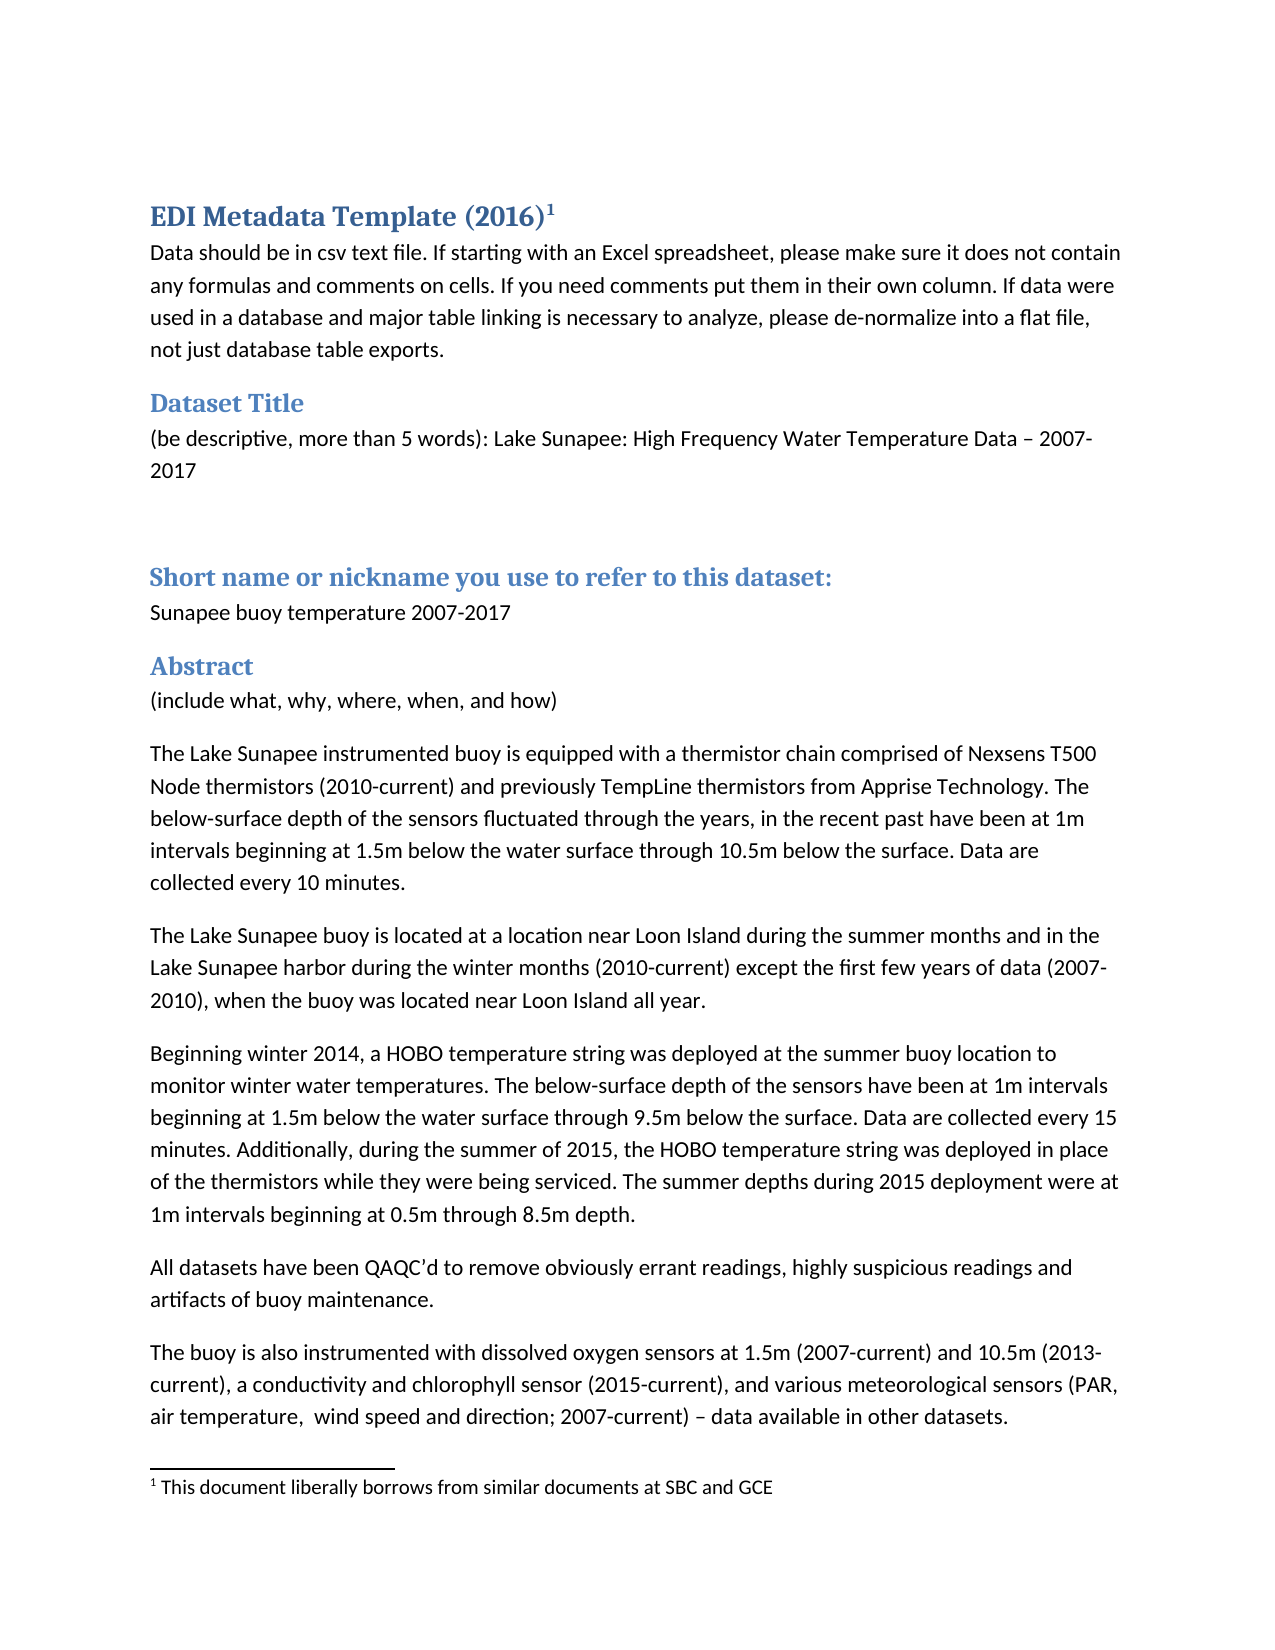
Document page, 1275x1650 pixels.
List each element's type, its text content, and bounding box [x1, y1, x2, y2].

text The buoy is also instrumented with dissolved oxygen sensors at 1.5m (2007-current) and 10.5m (2013-current), a conductivity and chlorophyll sensor (2015-current), and various meteorological sensors (PAR, air temperature, wind speed and direction; 2007-current) – data available in other datasets. [150, 1338, 1125, 1430]
text The Lake Sunapee buoy is located at a location near Loon Island during the summer months and in the Lake Sunapee harbor during the winter months (2010-current) except the first few years of data (2007-2010), when the buoy was located near Loon Island all year. [150, 921, 1125, 1014]
subtitle EDI Metadata Template (2016) [150, 200, 1125, 233]
subtitle Dataset Title [150, 388, 1125, 419]
text Sunapee buoy temperature 2007-2017 [150, 598, 1125, 626]
text All datasets have been QAQC’d to remove obviously errant readings, highly suspicious readings and artifacts of buoy maintenance. [150, 1253, 1125, 1313]
text The Lake Sunapee instrumented buoy is equipped with a thermistor chain comprised of Nexsens T500 Node thermistors (2010-current) and previously TempLine thermistors from Apprise Technology. The below-surface depth of the sensors fluctuated through the years, in the recent past have been at 1m intervals beginning at 1.5m below the water surface through 10.5m below the surface. Data are collected every 10 minutes. [150, 739, 1125, 896]
text (include what, why, where, when, and how) [150, 687, 1125, 714]
text Data should be in csv text file. If starting with an Excel spreadsheet, please make sure it does not contain any formulas and comments on cells. If you need comments put them in their own column. If data were used in a database and major table linking is necessary to analyze, please de-normalize into a flat file, not just database table exports. [150, 238, 1125, 363]
text Beginning winter 2014, a HOBO temperature string was deployed at the summer buoy location to monitor winter water temperatures. The below-surface depth of the sensors have been at 1m intervals beginning at 1.5m below the water surface through 9.5m below the surface. Data are collected every 15 minutes. Additionally, during the summer of 2015, the HOBO temperature string was deployed in place of the thermistors while they were being serviced. The summer depths during 2015 deployment were at 1m intervals beginning at 0.5m through 8.5m depth. [150, 1039, 1125, 1228]
subtitle Short name or nickname you use to refer to this dataset: [150, 562, 1125, 593]
text (be descriptive, more than 5 words): Lake Sunapee: High Frequency Water Temperature Data – 2007-2017 [150, 424, 1125, 484]
subtitle Abstract [150, 651, 1125, 682]
